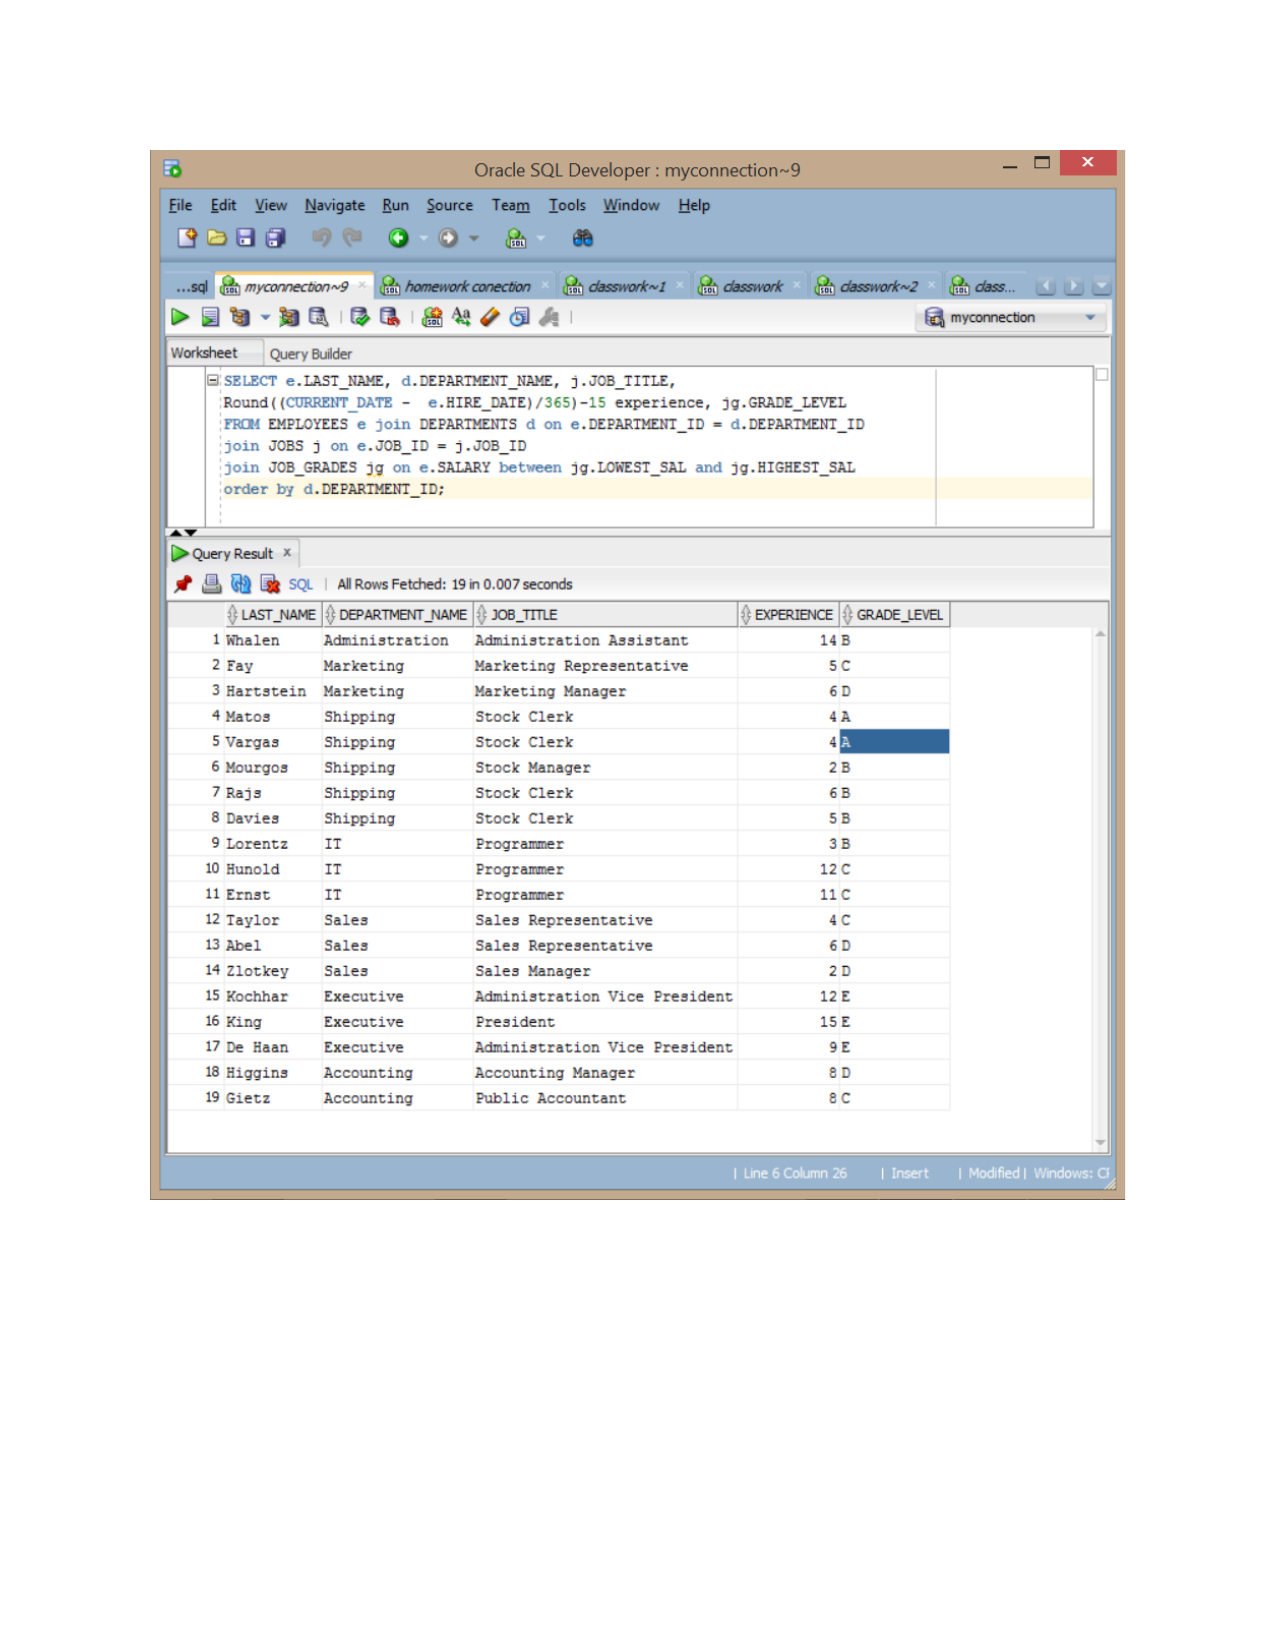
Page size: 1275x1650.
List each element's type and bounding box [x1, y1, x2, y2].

picture [150, 150, 1125, 1200]
